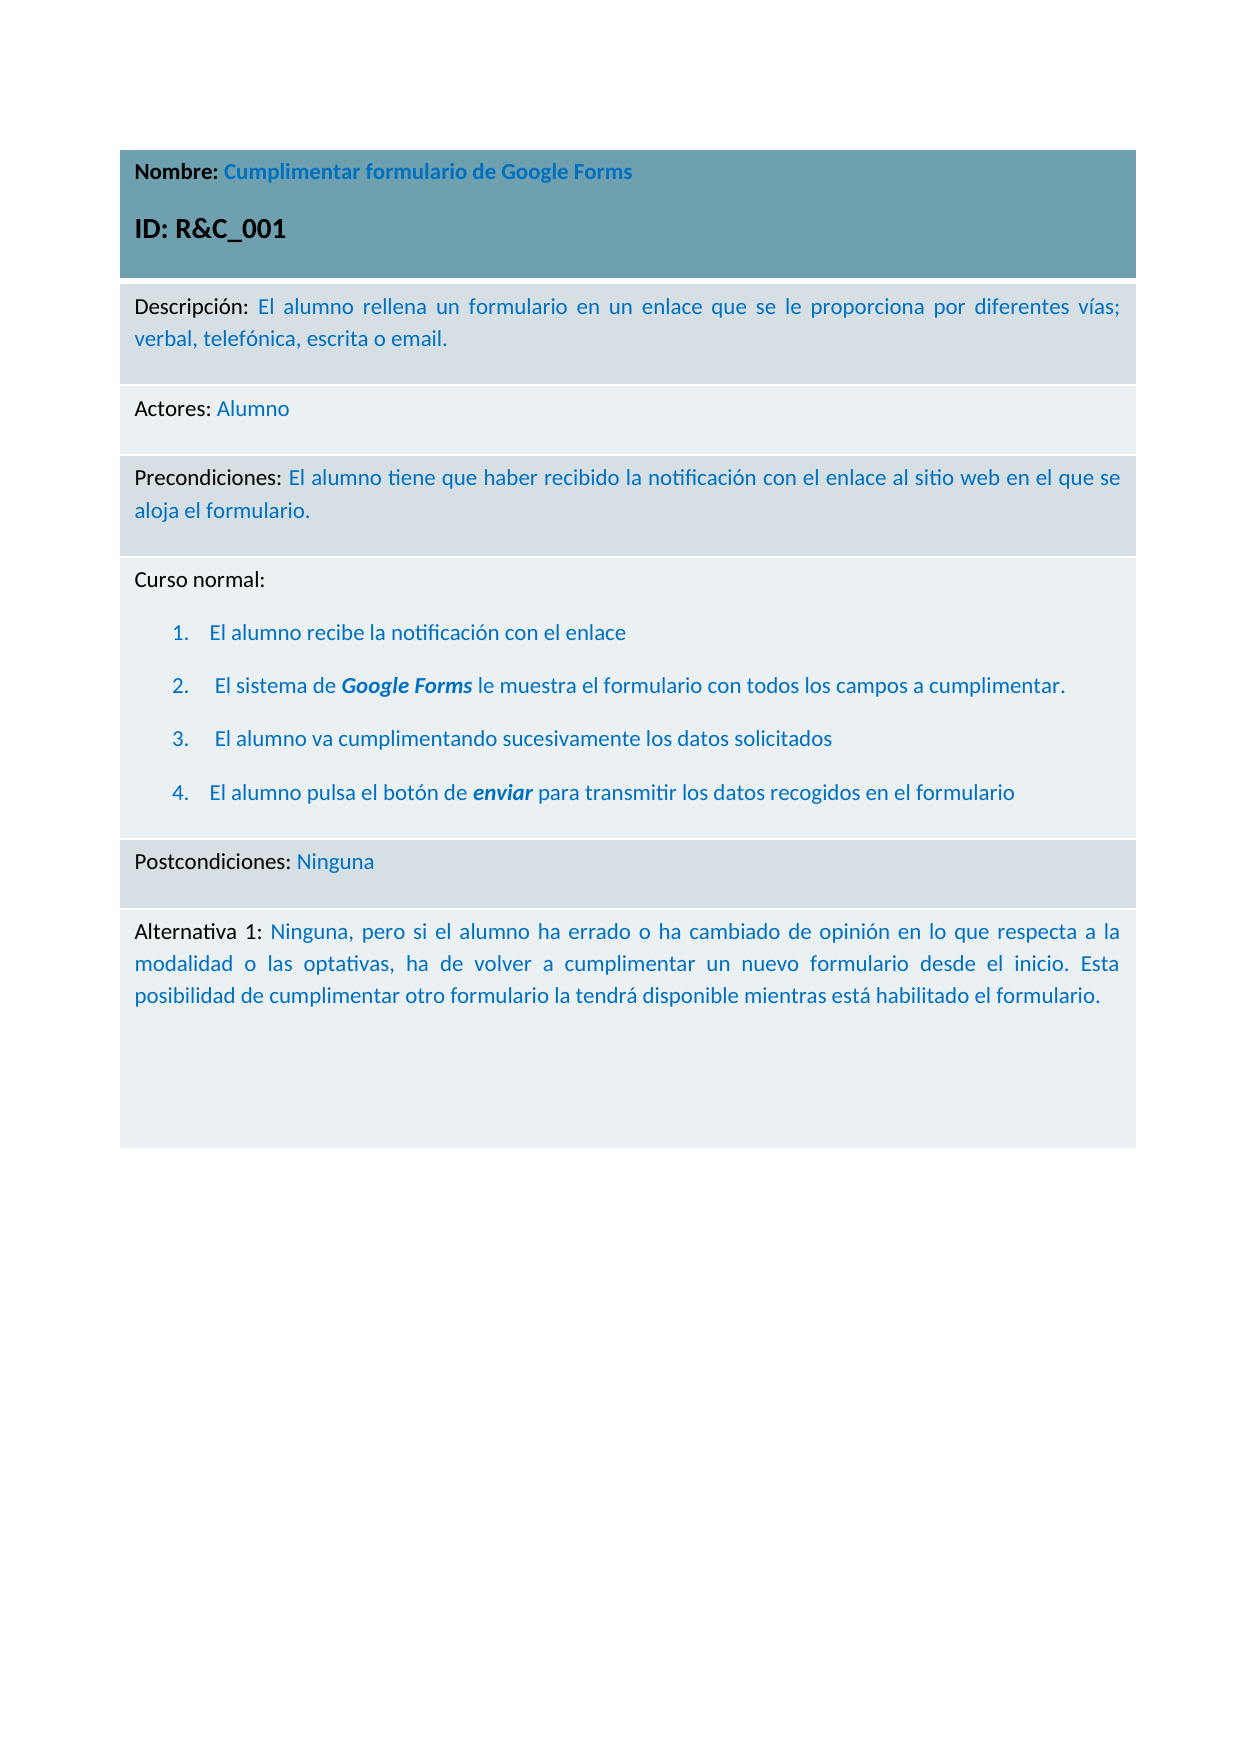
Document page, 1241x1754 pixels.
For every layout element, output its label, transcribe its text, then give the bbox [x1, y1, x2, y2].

table_cell Postcondiciones: Ninguna [120, 840, 1136, 908]
table_cell Actores: Alumno [120, 386, 1136, 454]
table_cell Curso normal: El alumno recibe la notificación con el enlace El sistema de Google Forms le muestra el formulario con todos los campos a cumplimentar. El alumno va cumplimentando sucesivamente los datos solicitados El alumno pulsa el botón de enviar para transmitir los datos recogidos en el formulario [120, 558, 1136, 838]
table_cell Precondiciones: El alumno tiene que haber recibido la notificación con el enlace al sitio web en el que se aloja el formulario. [120, 456, 1136, 556]
table_header Nombre: Cumplimentar formulario de Google Forms ID: R&C_001 [120, 150, 1136, 278]
table_cell Alternativa 1: Ninguna, pero si el alumno ha errado o ha cambiado de opinión en lo que respecta a la modalidad o las optativas, ha de volver a cumplimentar un nuevo formulario desde el inicio. Esta posibilidad de cumplimentar otro formulario la tendrá disponible mientras está habilitado el formulario. [120, 910, 1136, 1148]
table_cell Descripción: El alumno rellena un formulario en un enlace que se le proporciona por diferentes vías; verbal, telefónica, escrita o email. [120, 284, 1136, 384]
